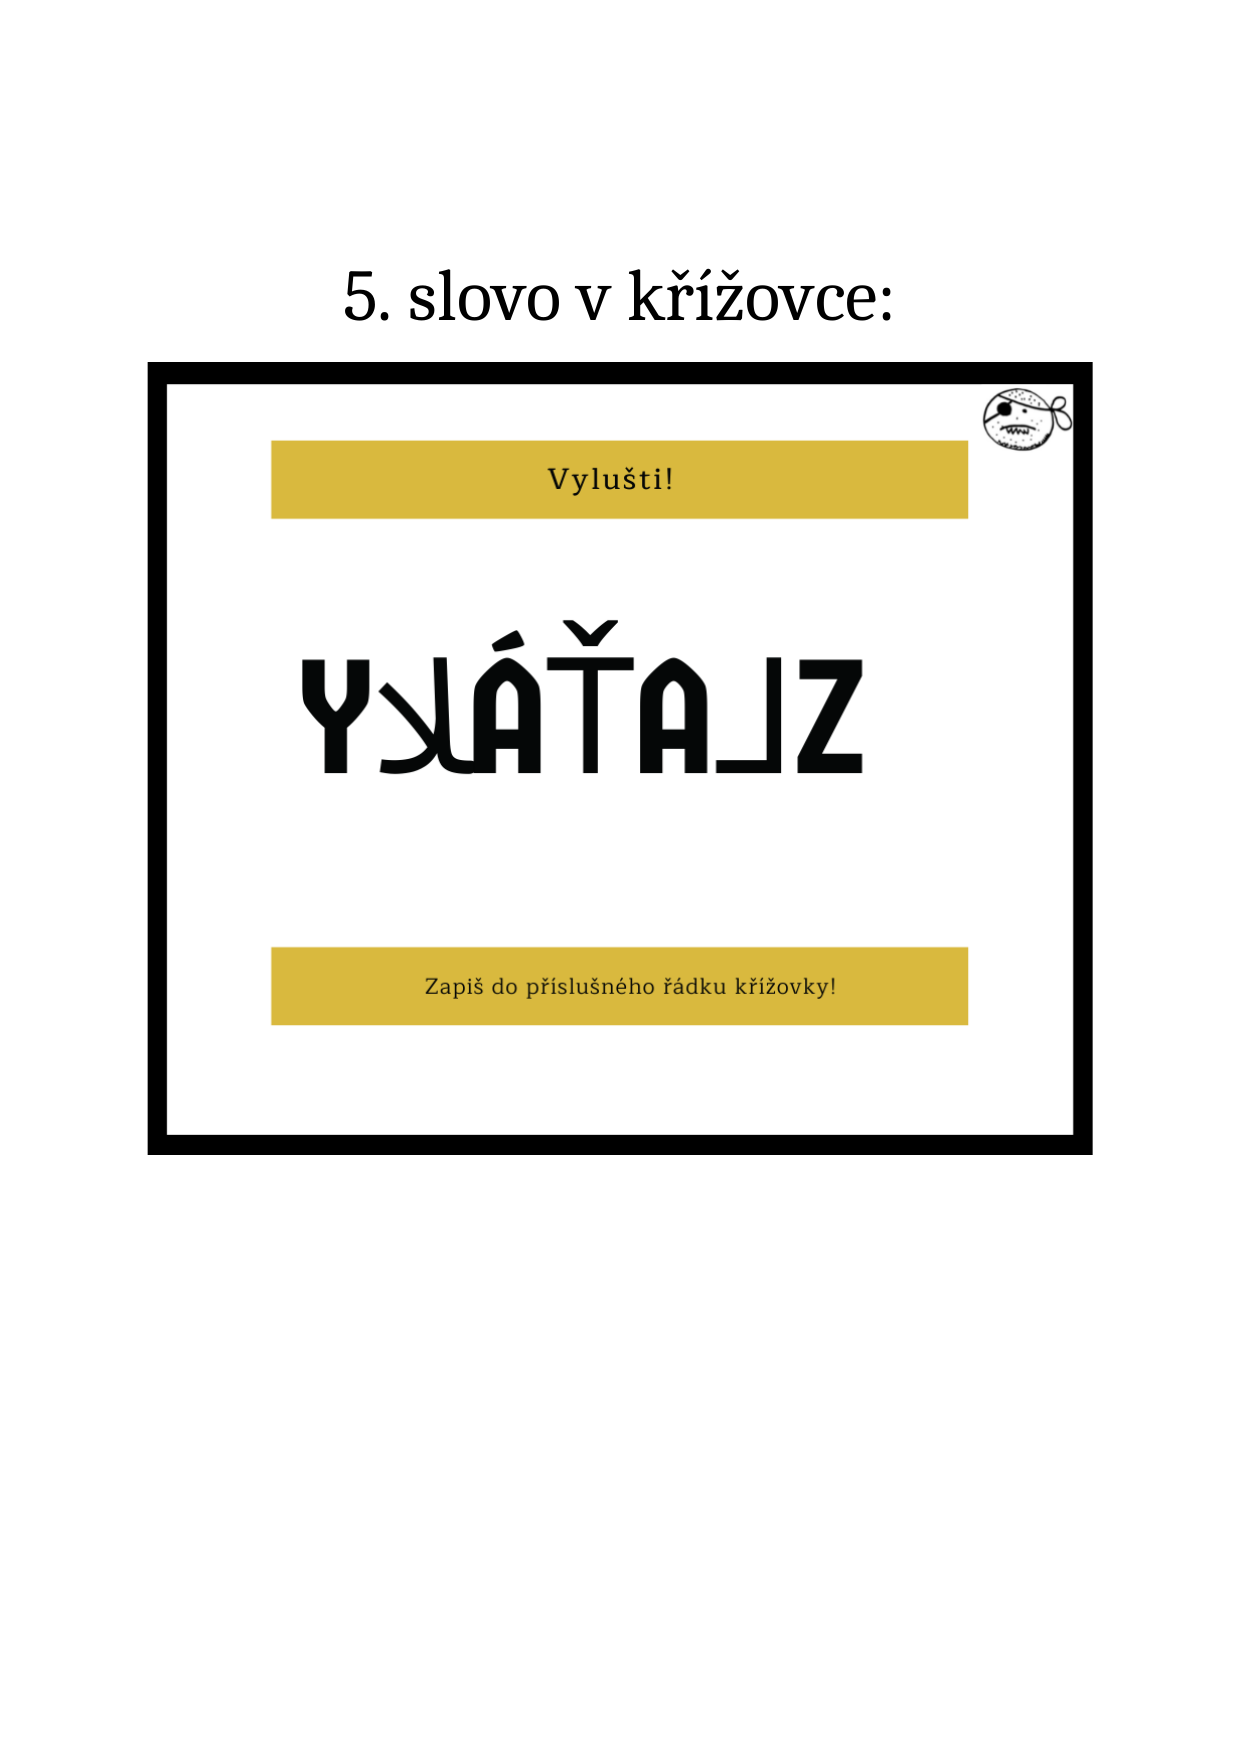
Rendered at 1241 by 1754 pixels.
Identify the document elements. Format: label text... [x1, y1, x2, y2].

picture [147, 362, 1093, 1155]
text 5. slovo v křížovce: [148, 255, 1093, 339]
